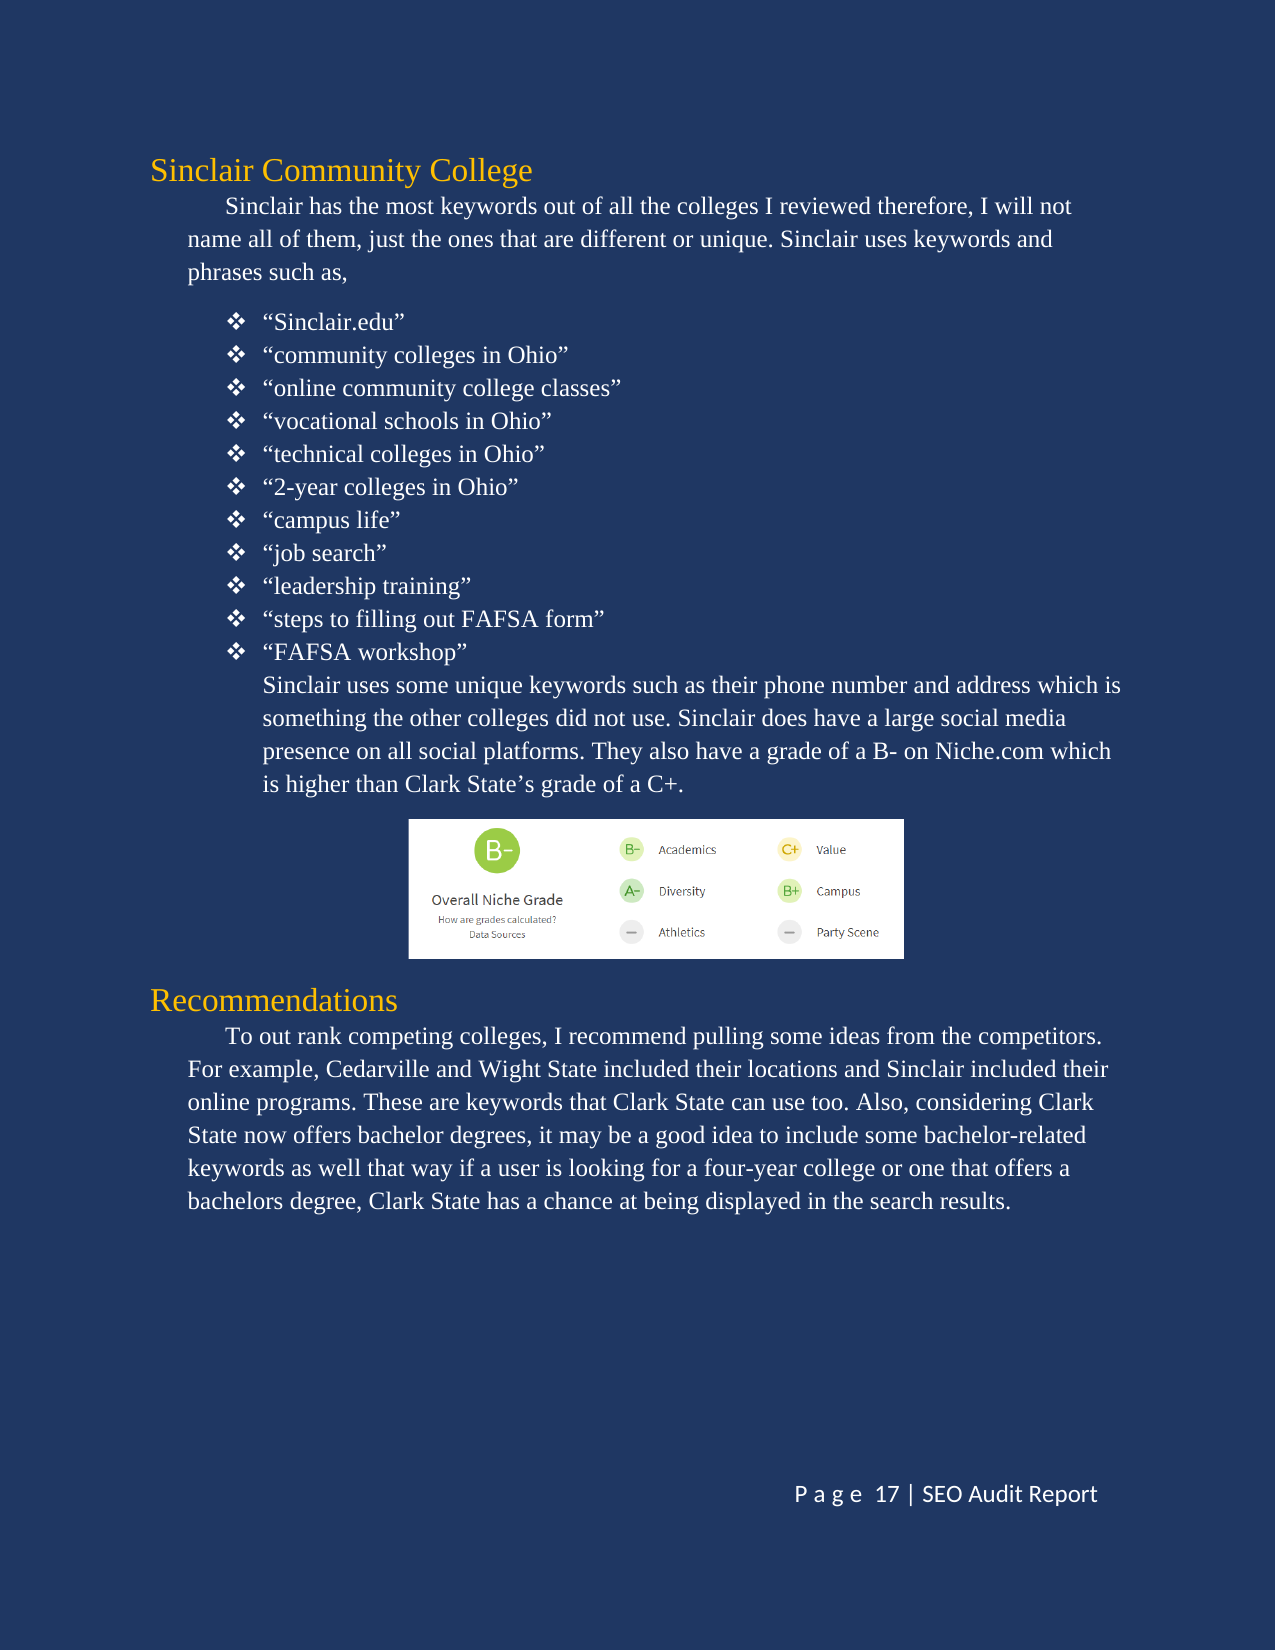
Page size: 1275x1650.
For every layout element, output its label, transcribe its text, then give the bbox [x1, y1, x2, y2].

list “community colleges in Ohio” [225, 340, 1125, 369]
subtitle Recommendations [150, 980, 1125, 1018]
list “campus life” [225, 505, 1125, 534]
list “online community college classes” [225, 373, 1125, 402]
list “steps to filling out FAFSA form” [225, 604, 1125, 633]
list “vocational schools in Ohio” [225, 406, 1125, 435]
picture [408, 819, 904, 959]
list “2-year colleges in Ohio” [225, 472, 1125, 501]
text Sinclair has the most keywords out of all the colleges I reviewed therefore, I will not name all of them, just the ones that are different or unique. Sinclair uses keywords and phrases such as, [187, 191, 1125, 286]
subtitle Sinclair Community College [150, 150, 1125, 188]
list Sinclair uses some unique keywords such as their phone number and address which is something the other colleges did not use. Sinclair does have a large social media presence on all social platforms. They also have a grade of a B- on Niche.com which is higher than Clark State’s grade of a C+. [262, 670, 1125, 798]
list “technical colleges in Ohio” [225, 439, 1125, 468]
list “FAFSA workshop” [225, 637, 1125, 666]
list “leadership training” [225, 571, 1125, 600]
list “Sinclair.edu” [225, 307, 1125, 336]
list “job search” [225, 538, 1125, 567]
text To out rank competing colleges, I recommend pulling some ideas from the competitors. For example, Cedarville and Wight State included their locations and Sinclair included their online programs. These are keywords that Clark State can use too. Also, considering Clark State now offers bachelor degrees, it may be a good idea to include some bachelor-related keywords as well that way if a user is looking for a four-year college or one that offers a bachelors degree, Clark State has a chance at being displayed in the search results. [187, 1021, 1125, 1215]
